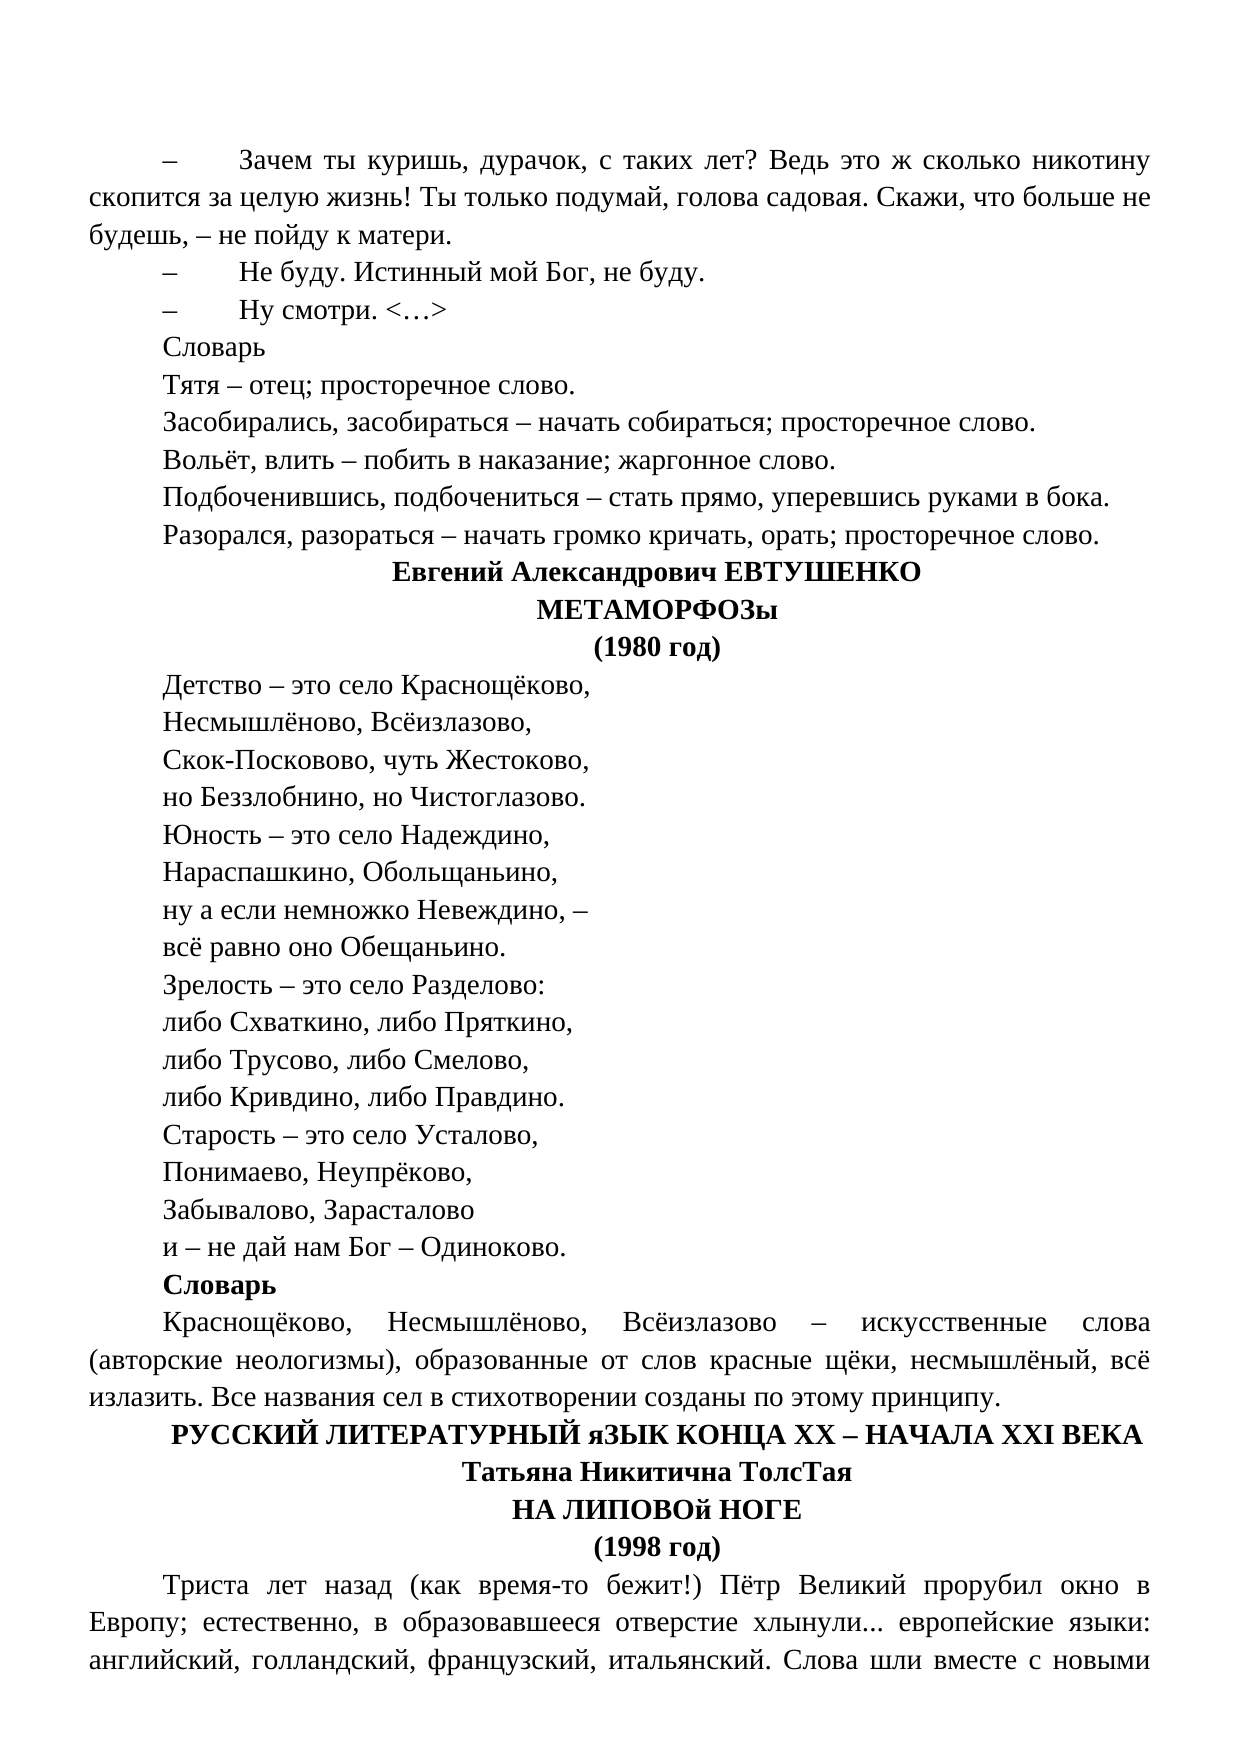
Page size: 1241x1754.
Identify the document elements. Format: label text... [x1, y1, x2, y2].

text Словарь [89, 327, 1152, 364]
text либо Трусово, либо Смелово, [89, 1039, 1152, 1077]
text МЕТАМОРФОЗы [89, 589, 1152, 627]
text ну а если немножко Невеждино, – [89, 889, 1152, 927]
text – Не буду. Истинный мой Бог, не буду. [89, 252, 1152, 289]
text Понимаево, Неупрёково, [89, 1152, 1152, 1189]
text (1998 год) [89, 1527, 1152, 1564]
text Зрелость – это село Разделово: [89, 964, 1152, 1002]
text Скок-Посковово, чуть Жестоково, [89, 739, 1152, 777]
text Детство – это село Краснощёково, [89, 664, 1152, 702]
text Подбоченившись, подбочениться – стать прямо, уперевшись руками в бока. [89, 477, 1152, 514]
text НА ЛИПОВОй НОГЕ [89, 1489, 1152, 1527]
text и – не дай нам Бог – Одиноково. [89, 1227, 1152, 1264]
text Тятя – отец; просторечное слово. [89, 364, 1152, 402]
text Юность – это село Надеждино, [89, 814, 1152, 852]
text Татьяна Никитична ТолсТая [89, 1452, 1152, 1489]
text Словарь [89, 1264, 1152, 1302]
text либо Кривдино, либо Правдино. [89, 1077, 1152, 1114]
text Старость – это село Усталово, [89, 1114, 1152, 1152]
text Вольёт, влить – побить в наказание; жаргонное слово. [89, 439, 1152, 477]
text Засобирались, засобираться – начать собираться; просторечное слово. [89, 402, 1152, 439]
text но Беззлобнино, но Чистоглазово. [89, 777, 1152, 814]
text Евгений Александрович ЕВТУШЕНКО [89, 552, 1152, 589]
text либо Схваткино, либо Пряткино, [89, 1002, 1152, 1039]
text РУССКИЙ ЛИТЕРАТУРНЫЙ яЗЫК КОНЦА XX – НАЧАЛА XXΙ ВЕКА [89, 1414, 1152, 1452]
text – Зачем ты куришь, дурачок, с таких лет? Ведь это ж сколько никотину скопится за целую жизнь! Ты только подумай, голова садовая. Скажи, что больше не будешь, – не пойду к матери. [89, 139, 1152, 252]
text (1980 год) [89, 627, 1152, 664]
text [89, 1564, 1152, 1677]
text всё равно оно Обещаньино. [89, 927, 1152, 964]
text Забывалово, Зарасталово [89, 1189, 1152, 1227]
text Нараспашкино, Обольщаньино, [89, 852, 1152, 889]
text Разорался, разораться – начать громко кричать, орать; просторечное слово. [89, 514, 1152, 552]
text – Ну смотри. <…> [89, 289, 1152, 327]
text Несмышлёново, Всёизлазово, [89, 702, 1152, 739]
text Краснощёково, Несмышлёново, Всёизлазово – искусственные слова (авторские неологизмы), образованные от слов красные щёки, несмышлёный, всё излазить. Все названия сел в стихотворении созданы по этому принципу. [89, 1302, 1152, 1414]
